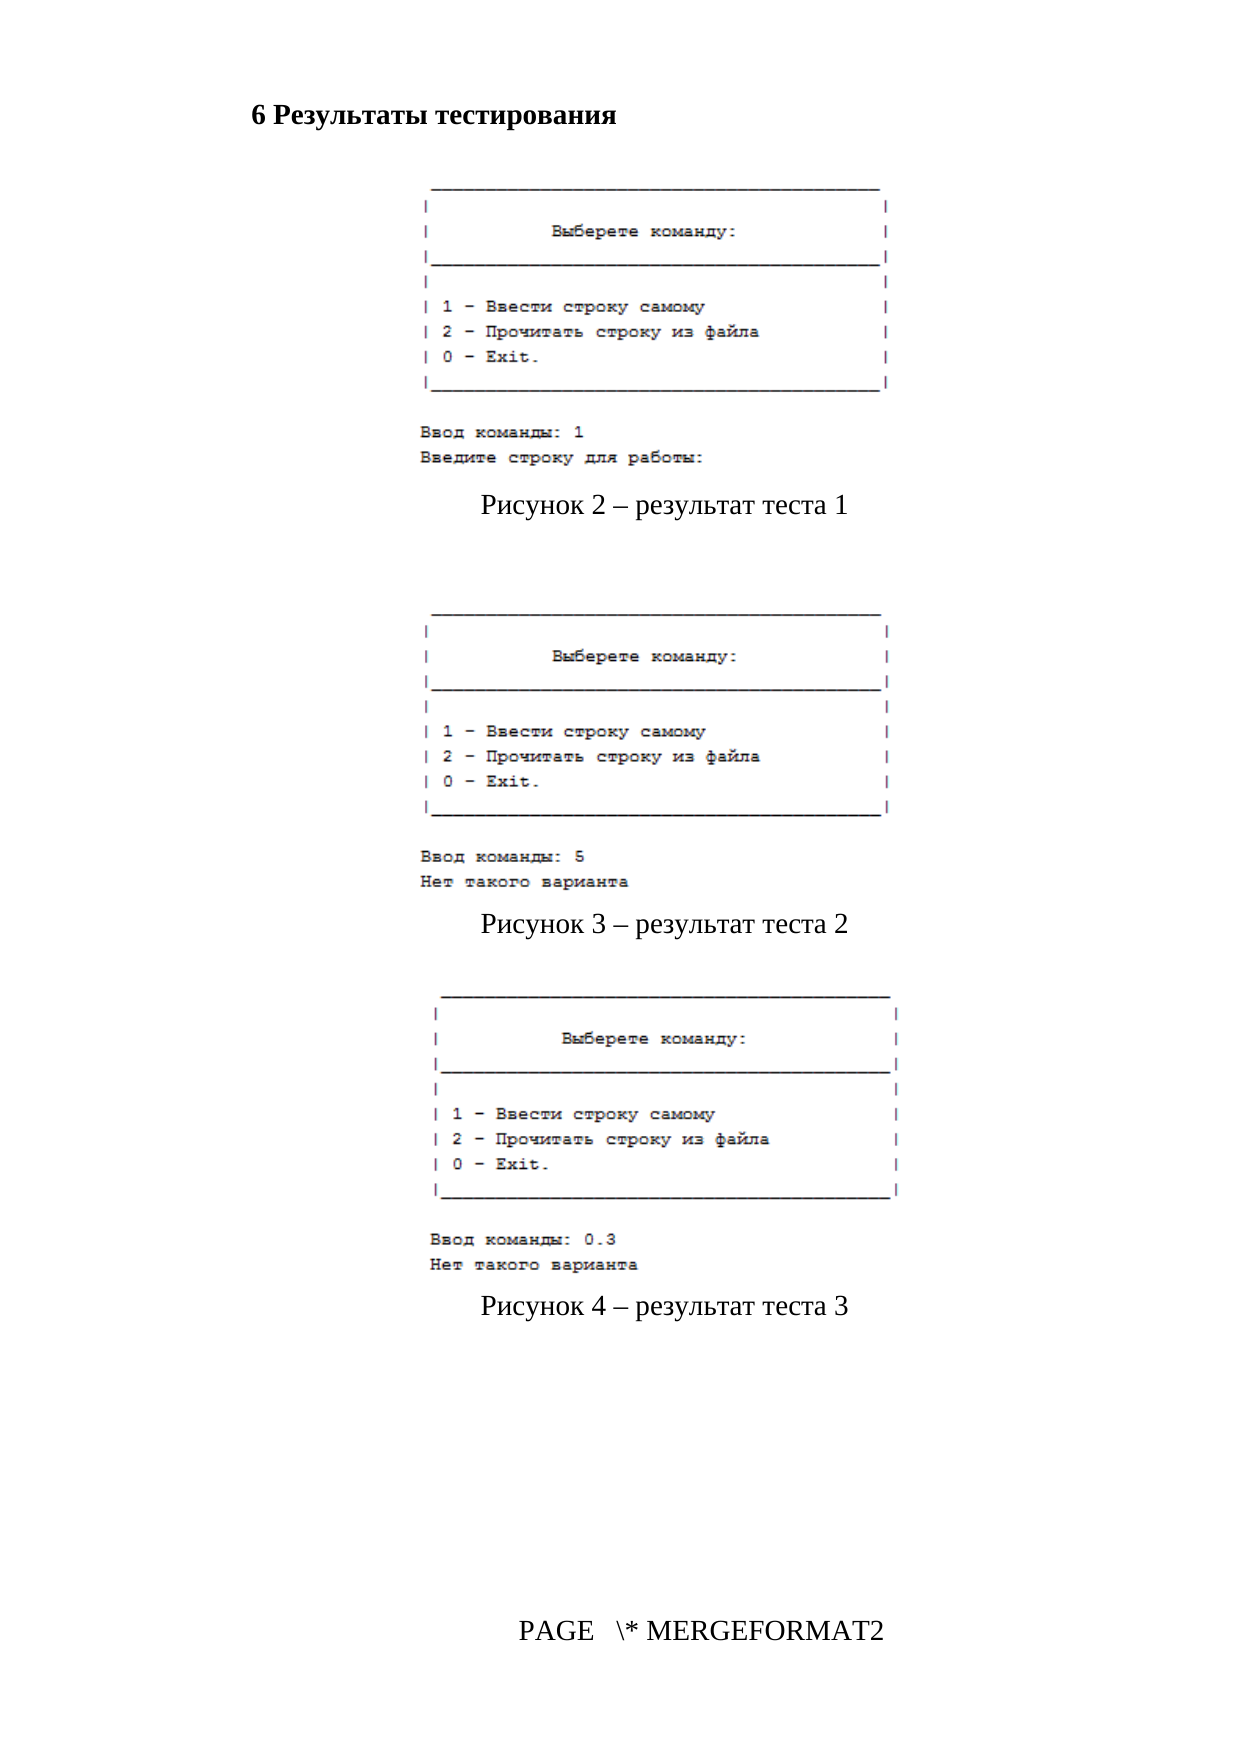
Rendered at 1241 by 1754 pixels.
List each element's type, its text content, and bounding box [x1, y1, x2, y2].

text Рисунок 4 – результат теста 3 [177, 1288, 1152, 1322]
subtitle 6 Результаты тестирования [177, 97, 1152, 131]
picture [413, 613, 916, 898]
picture [408, 180, 921, 480]
text Рисунок 2 – результат теста 1 [177, 487, 1152, 521]
text Рисунок 3 – результат теста 2 [177, 906, 1152, 939]
picture [421, 989, 908, 1281]
